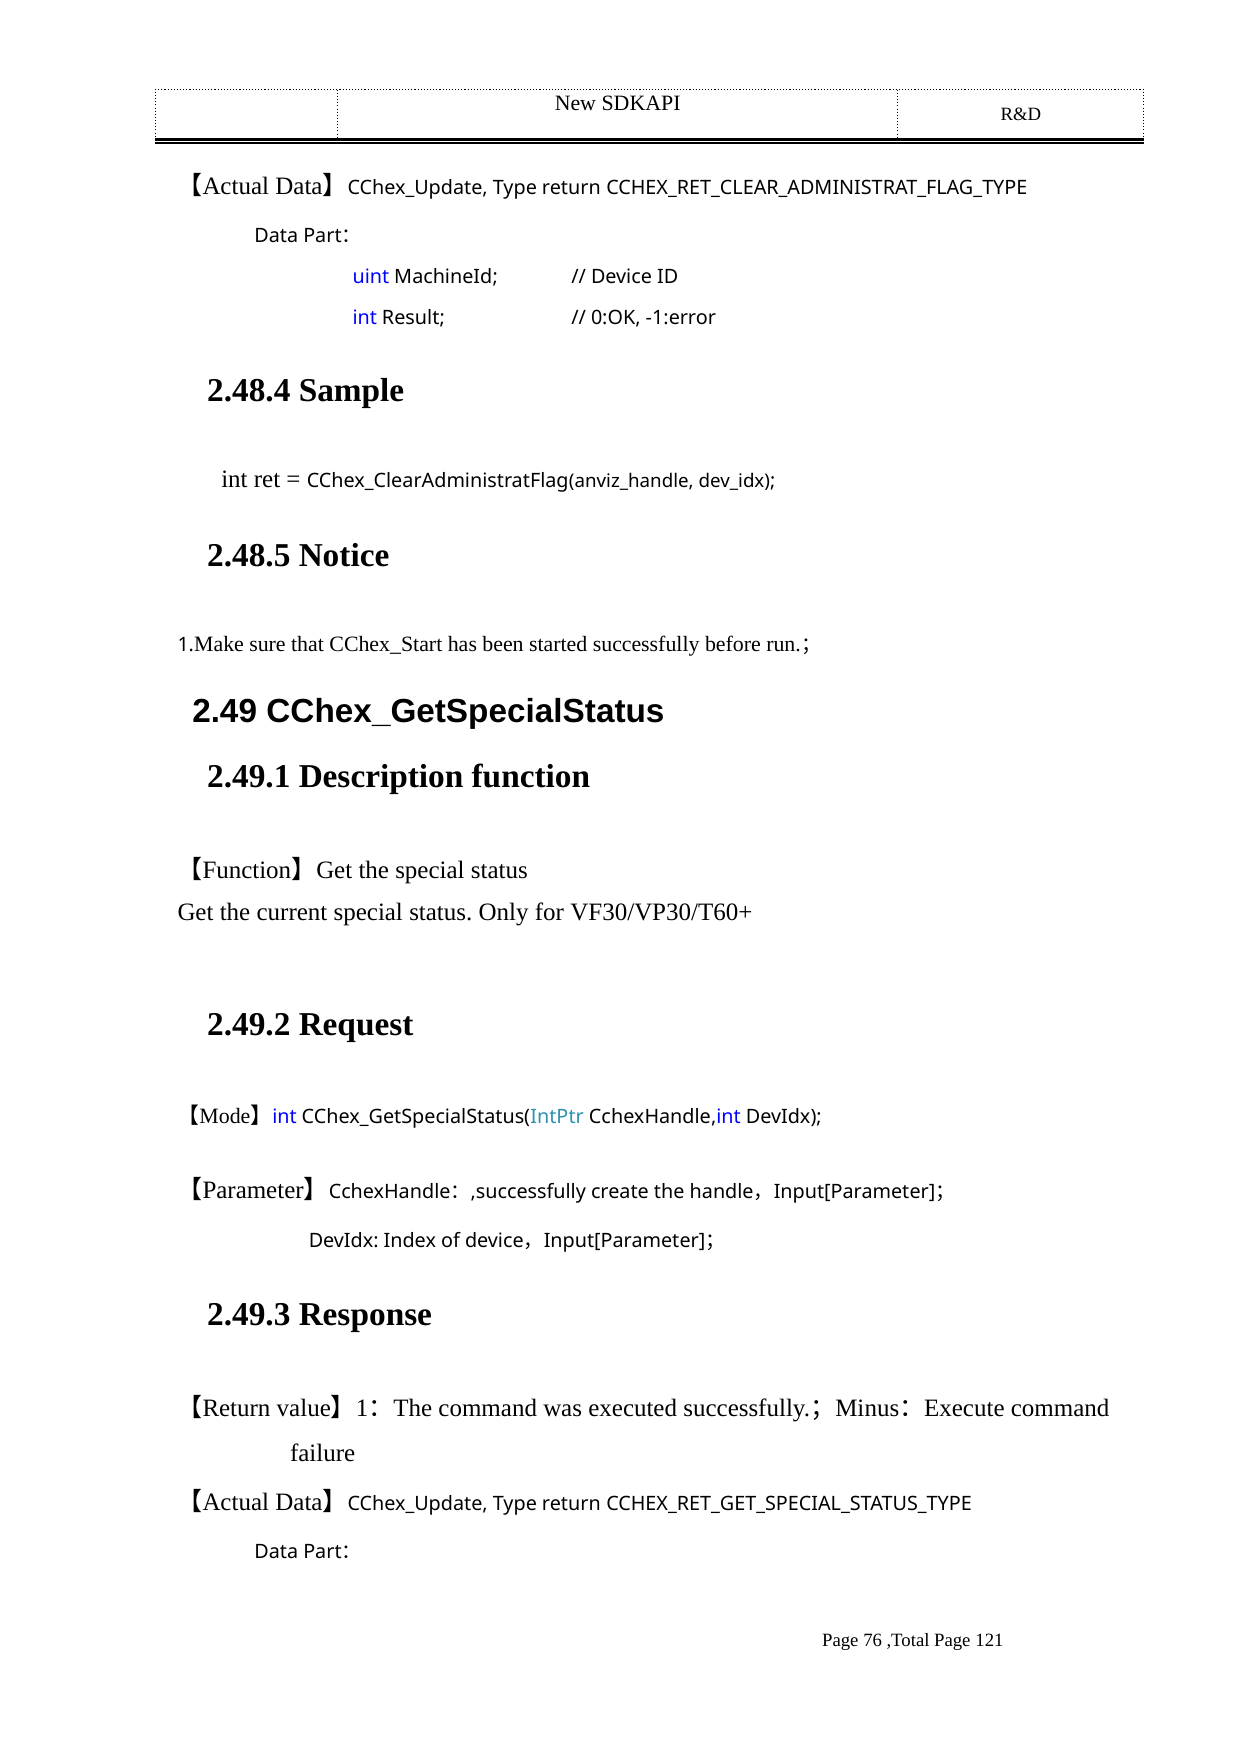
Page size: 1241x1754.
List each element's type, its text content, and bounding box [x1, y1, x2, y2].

subtitle 2.49.2 Request [207, 1004, 1122, 1043]
text 【Actual Data】CChex_Update, Type return CCHEX_RET_GET_SPECIAL_STATUS_TYPE [177, 1481, 1122, 1518]
text uint MachineId; // Device ID [308, 263, 1122, 290]
text 【Actual Data】CChex_Update, Type return CCHEX_RET_CLEAR_ADMINISTRAT_FLAG_TYPE [177, 165, 1122, 201]
text Get the current special status. Only for VF30/VP30/T60+ [177, 897, 1122, 926]
text 【Function】Get the special status [177, 850, 1122, 886]
text 【Return value】1：The command was executed successfully.；Minus：Execute command failure [177, 1388, 1122, 1467]
subtitle 2.48.5 Notice [207, 535, 1122, 573]
text DevIdx: Index of device，Input[Parameter]； [265, 1224, 1122, 1253]
text 【Parameter】CchexHandle：,successfully create the handle，Input[Parameter]； [177, 1170, 1122, 1206]
text int Result; // 0:OK, -1:error [308, 303, 1122, 330]
list Make sure that CChex_Start has been started successfully before run.； [177, 628, 1122, 657]
text 【Mode】int CChex_GetSpecialStatus(IntPtr CchexHandle,int DevIdx); [177, 1098, 1122, 1129]
subtitle 2.49 CChex_GetSpecialStatus [192, 691, 1122, 729]
text int ret = CChex_ClearAdministratFlag(anviz_handle, dev_idx); [177, 464, 1122, 493]
subtitle 2.48.4 Sample [207, 371, 1122, 409]
subtitle 2.49.3 Response [207, 1294, 1122, 1333]
subtitle 2.49.1 Description function [207, 757, 1122, 795]
text Data Part： [177, 219, 1122, 248]
text Data Part： [177, 1536, 1122, 1564]
